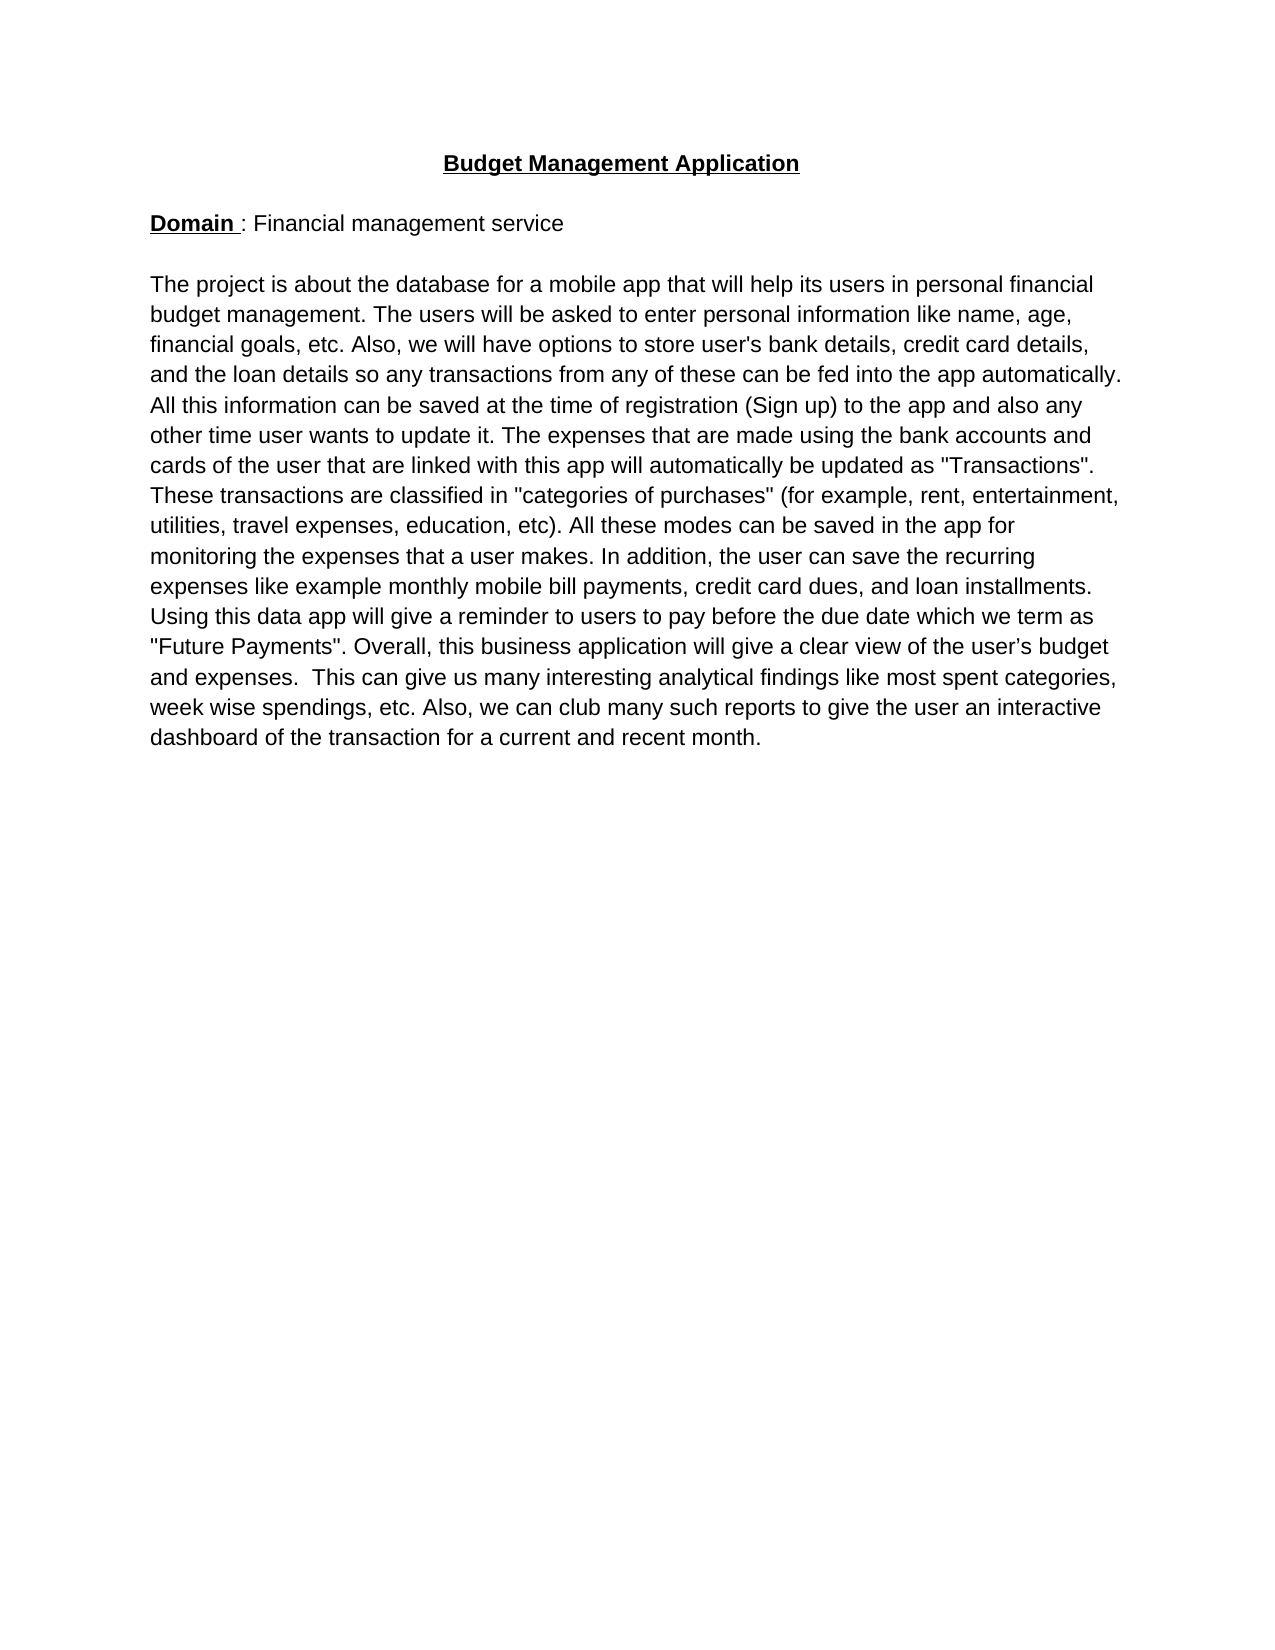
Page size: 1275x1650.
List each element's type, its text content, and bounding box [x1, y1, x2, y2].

text The project is about the database for a mobile app that will help its users in personal financial budget management. The users will be asked to enter personal information like name, age, financial goals, etc. Also, we will have options to store user's bank details, credit card details, and the loan details so any transactions from any of these can be fed into the app automatically. All this information can be saved at the time of registration (Sign up) to the app and also any other time user wants to update it. The expenses that are made using the bank accounts and cards of the user that are linked with this app will automatically be updated as "Transactions". These transactions are classified in "categories of purchases" (for example, rent, entertainment, utilities, travel expenses, education, etc). All these modes can be saved in the app for monitoring the expenses that a user makes. In addition, the user can save the recurring expenses like example monthly mobile bill payments, credit card dues, and loan installments. Using this data app will give a reminder to users to pay before the due date which we term as "Future Payments". Overall, this business application will give a clear view of the user’s budget and expenses. This can give us many interesting analytical findings like most spent categories, week wise spendings, etc. Also, we can club many such reports to give the user an interactive dashboard of the transaction for a current and recent month. [150, 271, 1125, 750]
text Budget Management Application [150, 150, 1125, 176]
text Domain : Financial management service [150, 210, 1125, 237]
